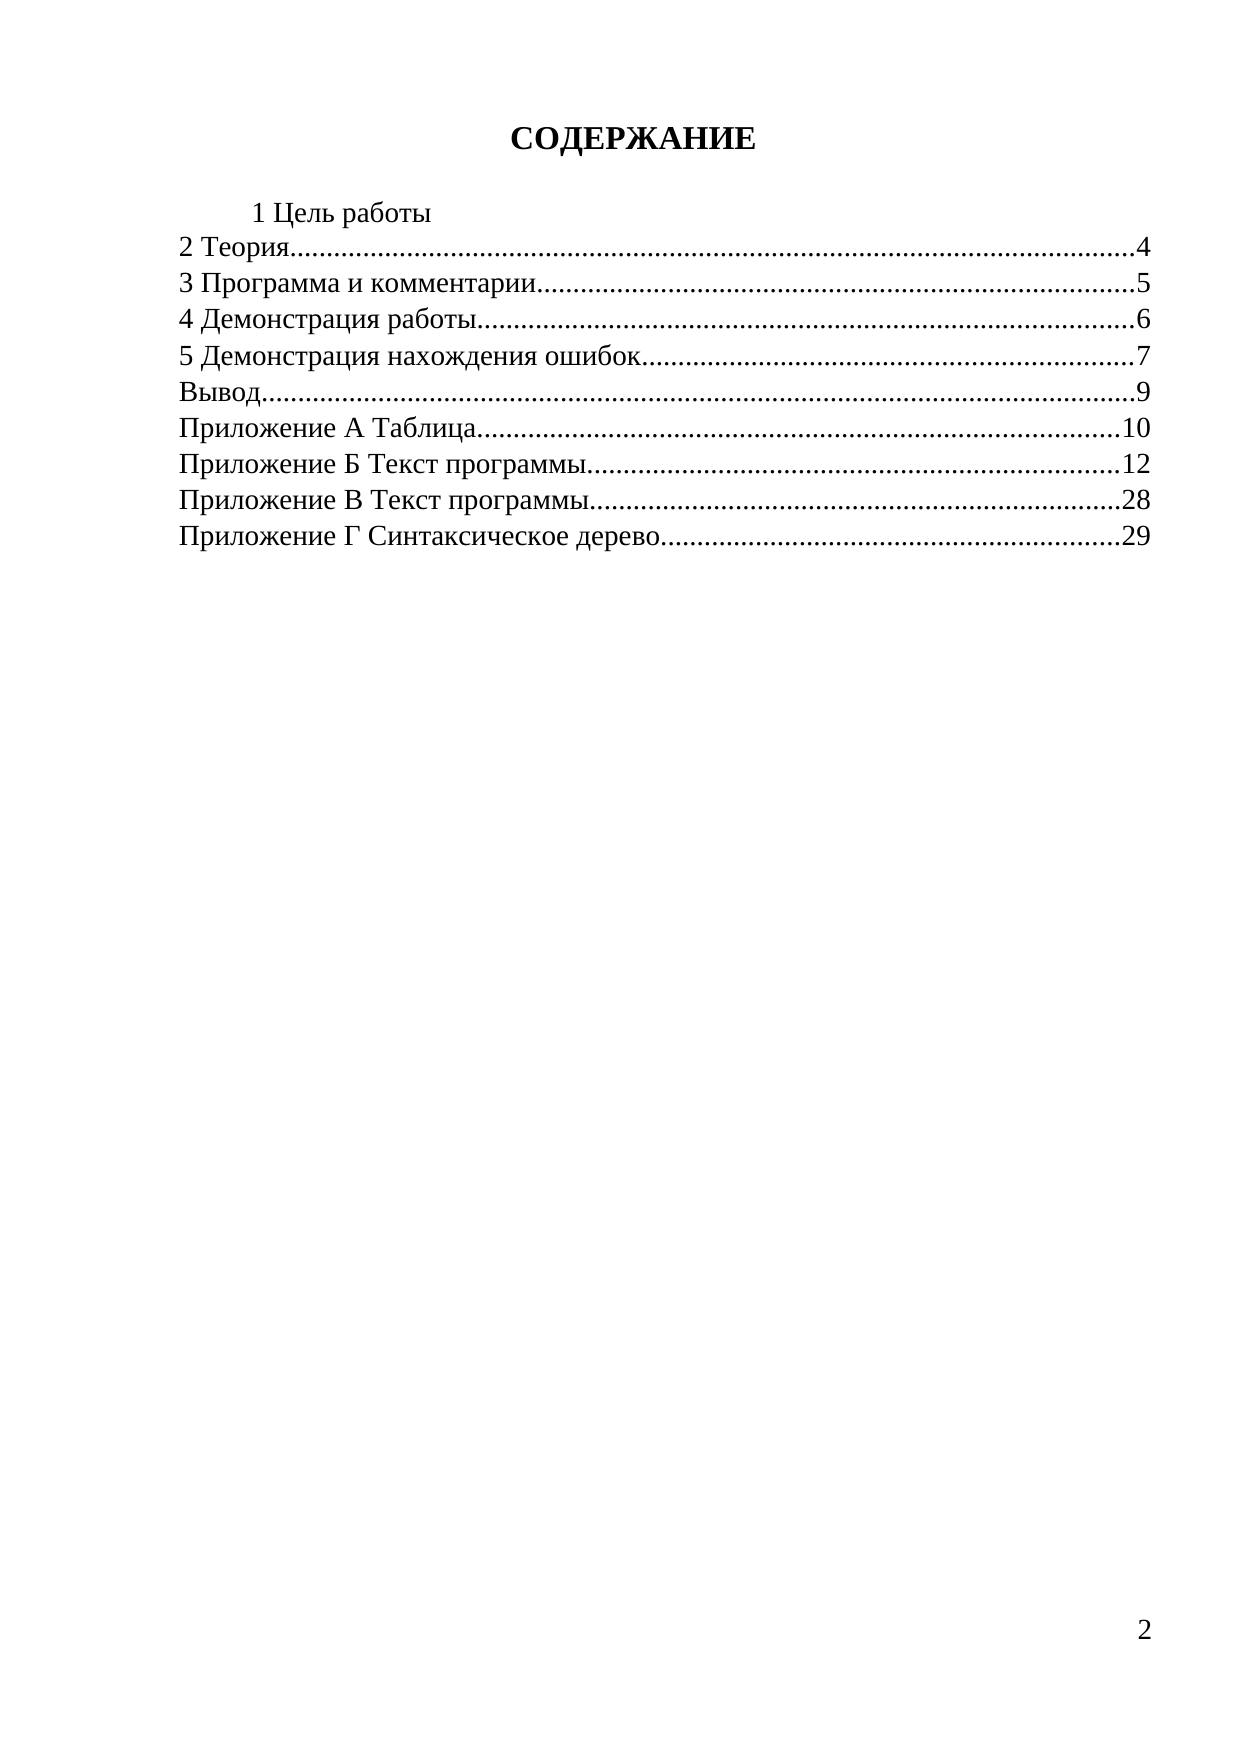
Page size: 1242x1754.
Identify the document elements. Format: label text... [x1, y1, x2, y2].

text СОДЕРЖАНИЕ [177, 118, 1089, 156]
